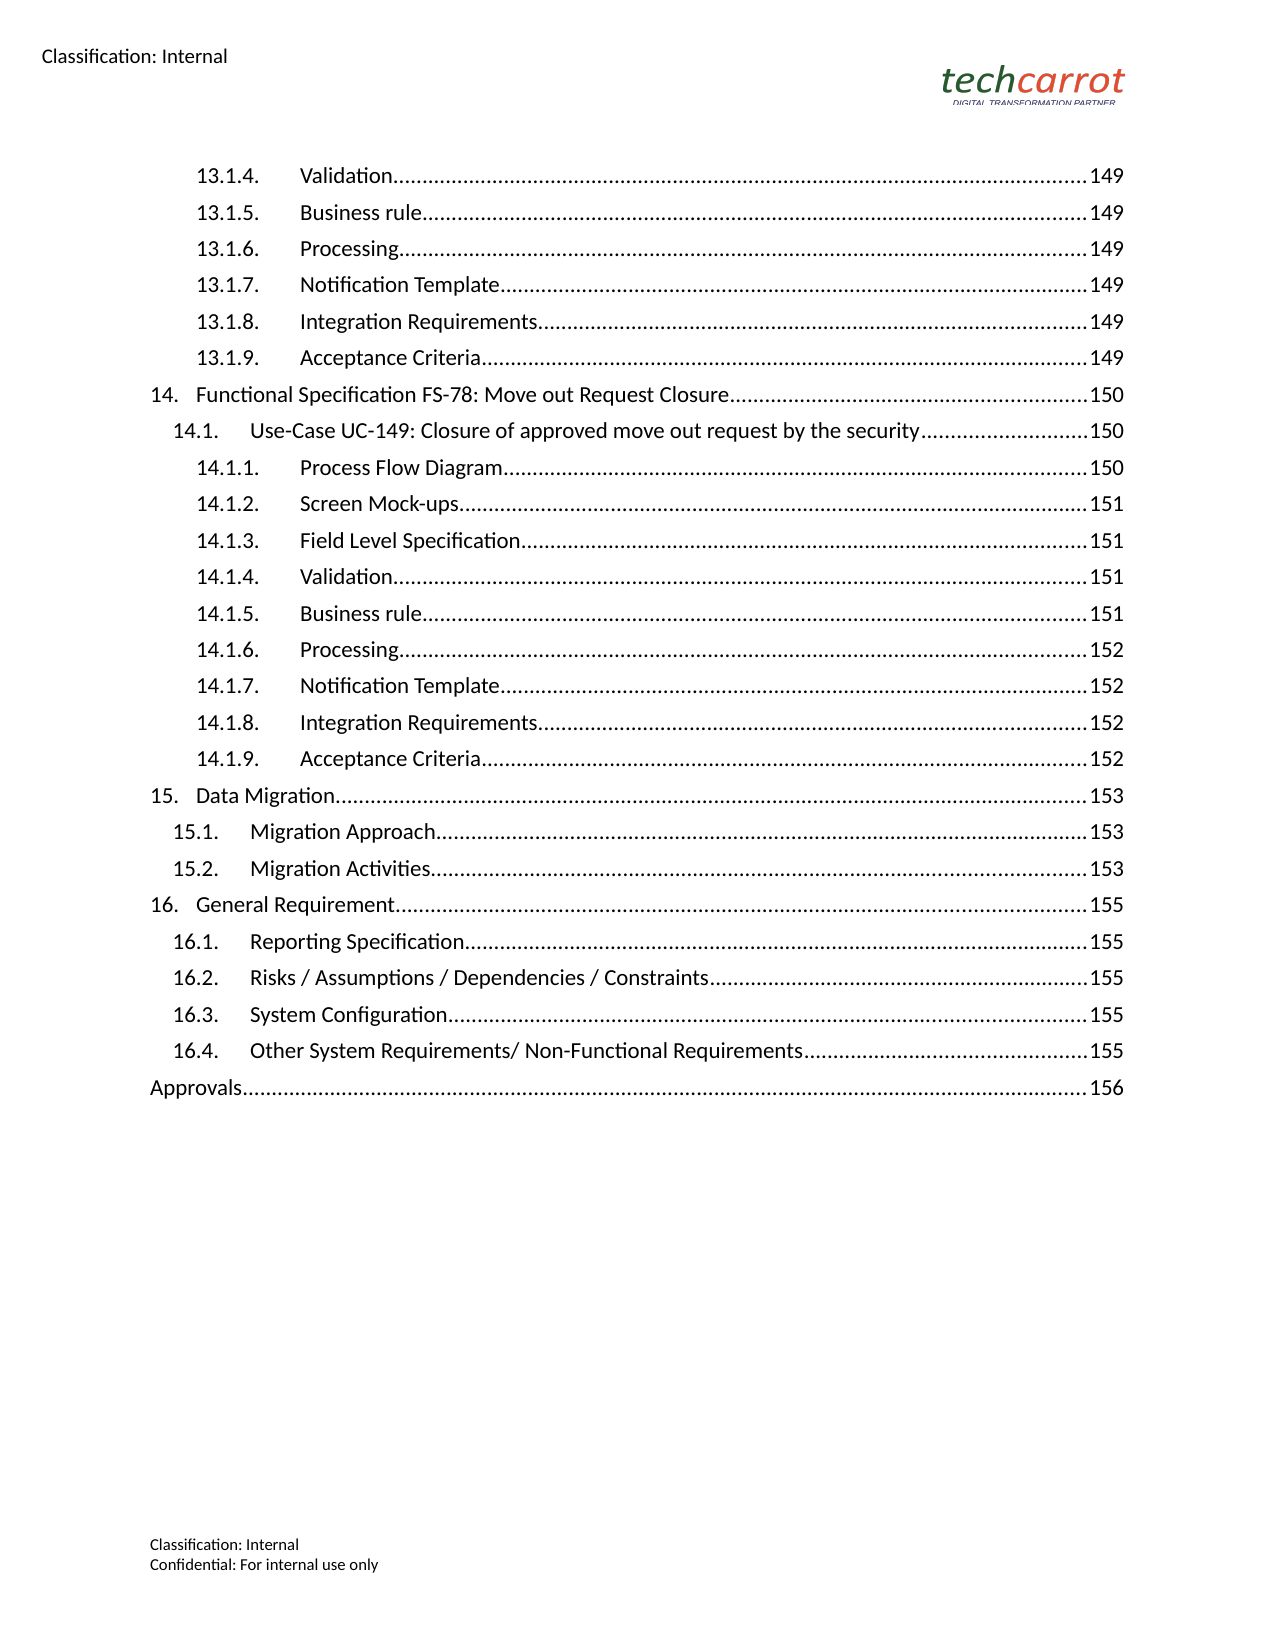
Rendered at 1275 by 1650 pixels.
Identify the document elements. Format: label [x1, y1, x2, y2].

picture [942, 65, 1125, 105]
